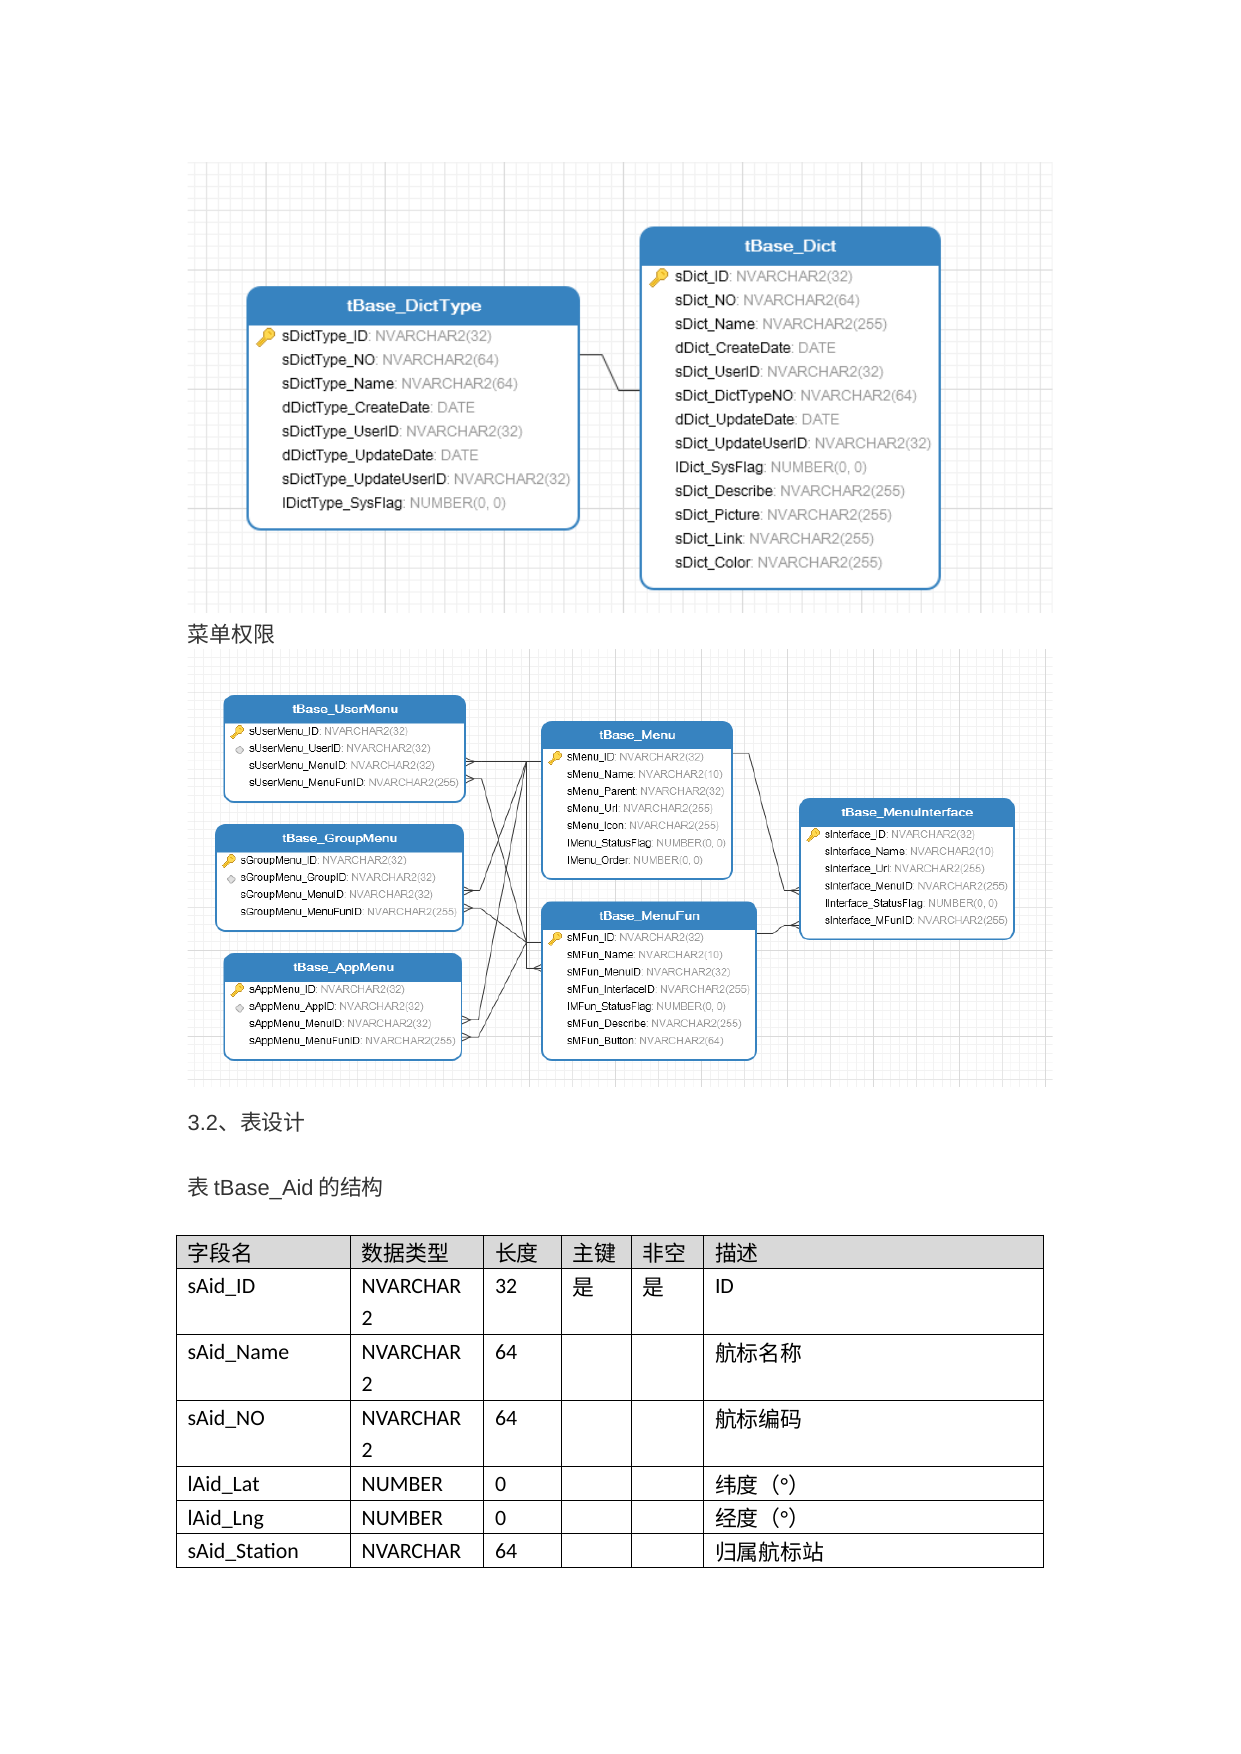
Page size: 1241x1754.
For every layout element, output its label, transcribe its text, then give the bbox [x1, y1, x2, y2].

table_cell [562, 1467, 631, 1500]
text 表tBase_Aid的结构 [187, 1169, 1053, 1202]
text 菜单权限 [187, 617, 1053, 649]
table_cell sAid_Name [177, 1335, 350, 1400]
table_cell [562, 1401, 631, 1466]
table_header 数据类型 [351, 1236, 483, 1268]
table_cell 0 [484, 1467, 561, 1500]
table_cell 32 [484, 1269, 561, 1334]
table_cell 64 [484, 1401, 561, 1466]
table_cell NUMBER [351, 1501, 483, 1533]
table_cell [562, 1534, 631, 1567]
table_cell [562, 1501, 631, 1533]
table_header 主键 [562, 1236, 631, 1268]
table_cell 航标名称 [704, 1335, 1043, 1400]
table_cell [632, 1534, 703, 1567]
table_cell ID [704, 1269, 1043, 1334]
text 3.2、表设计 [187, 1104, 1053, 1137]
table_header 长度 [484, 1236, 561, 1268]
table_cell NVARCHAR2 [351, 1401, 483, 1466]
table_cell lAid_Lng [177, 1501, 350, 1533]
table_cell sAid_ID [177, 1269, 350, 1334]
table_cell [562, 1335, 631, 1400]
table_cell NUMBER [351, 1467, 483, 1500]
picture [187, 162, 1053, 613]
table_header 描述 [704, 1236, 1043, 1268]
table_cell 纬度（°） [704, 1467, 1043, 1500]
table_cell 经度（°） [704, 1501, 1043, 1533]
table_cell 航标编码 [704, 1401, 1043, 1466]
table_cell [632, 1501, 703, 1533]
table_cell 64 [484, 1534, 561, 1567]
table_header 非空 [632, 1236, 703, 1268]
table_cell [632, 1401, 703, 1466]
table_cell 64 [484, 1335, 561, 1400]
table_cell 0 [484, 1501, 561, 1533]
table_cell [632, 1335, 703, 1400]
table_cell sAid_Station [177, 1534, 350, 1567]
table_cell NVARCHAR2 [351, 1534, 483, 1567]
table_header 字段名 [177, 1236, 350, 1268]
table_cell NVARCHAR2 [351, 1269, 483, 1334]
table_cell 是 [632, 1269, 703, 1334]
picture [187, 649, 1053, 1087]
table_cell lAid_Lat [177, 1467, 350, 1500]
table_cell sAid_NO [177, 1401, 350, 1466]
table_cell 是 [562, 1269, 631, 1334]
table_cell 归属航标站 [704, 1534, 1043, 1567]
table_cell [632, 1467, 703, 1500]
table_cell NVARCHAR2 [351, 1335, 483, 1400]
